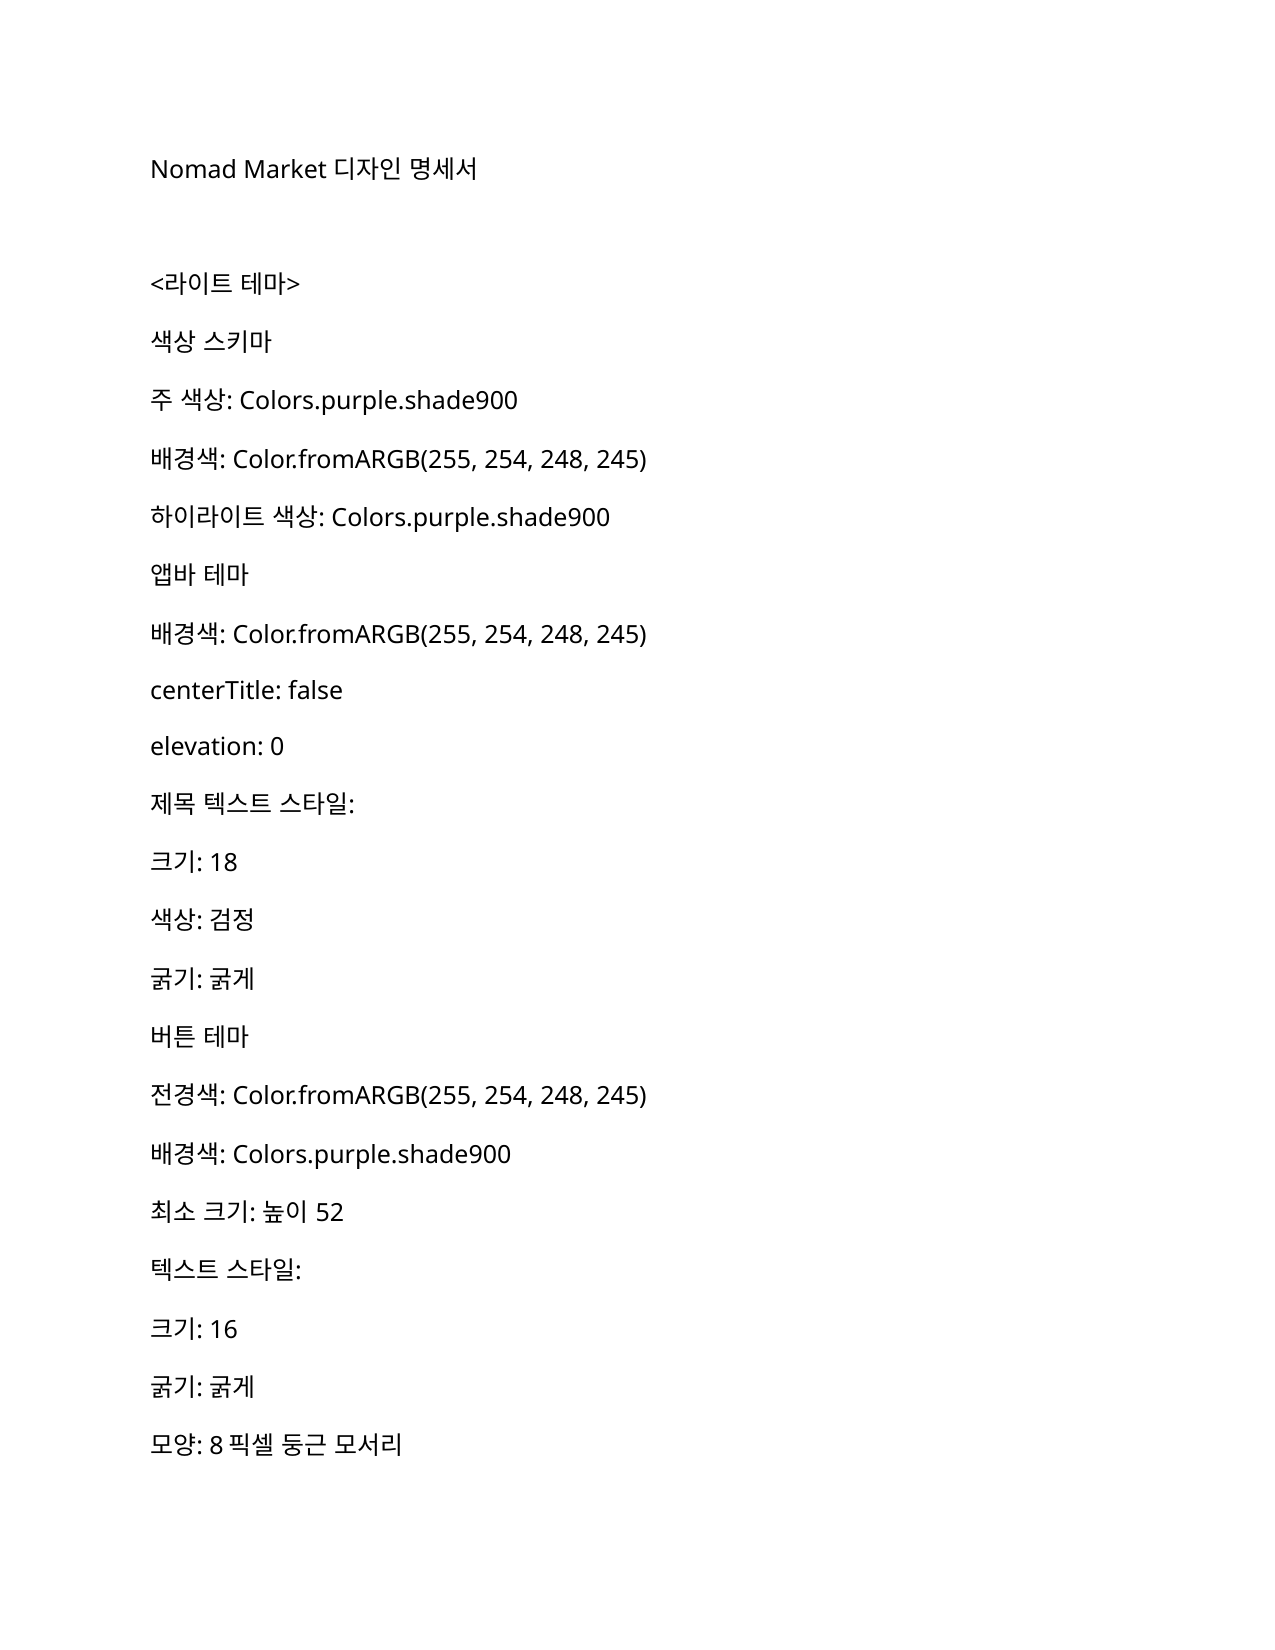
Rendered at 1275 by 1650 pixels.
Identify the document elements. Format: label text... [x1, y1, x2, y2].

text 색상: 검정 [150, 901, 1125, 937]
text 배경색: Color.fromARGB(255, 254, 248, 245) [150, 614, 1125, 650]
text elevation: 0 [150, 728, 1125, 762]
text 하이라이트 색상: Colors.purple.shade900 [150, 497, 1125, 534]
text 전경색: Color.fromARGB(255, 254, 248, 245) [150, 1076, 1125, 1112]
text 제목 텍스트 스타일: [150, 784, 1125, 820]
text 크기: 18 [150, 842, 1125, 879]
text <라이트 테마> [150, 264, 1125, 300]
text 모양: 8픽셀 둥근 모서리 [150, 1426, 1125, 1462]
text 배경색: Colors.purple.shade900 [150, 1134, 1125, 1170]
text Nomad Market 디자인 명세서 [150, 150, 1125, 186]
text 크기: 16 [150, 1309, 1125, 1345]
text 굵기: 굵게 [150, 1367, 1125, 1404]
text 버튼 테마 [150, 1017, 1125, 1054]
text 최소 크기: 높이 52 [150, 1192, 1125, 1229]
text 배경색: Color.fromARGB(255, 254, 248, 245) [150, 439, 1125, 475]
text 주 색상: Colors.purple.shade900 [150, 381, 1125, 417]
text 굵기: 굵게 [150, 959, 1125, 995]
text centerTitle: false [150, 672, 1125, 707]
text 텍스트 스타일: [150, 1251, 1125, 1287]
text 앱바 테마 [150, 556, 1125, 592]
text 색상 스키마 [150, 322, 1125, 359]
